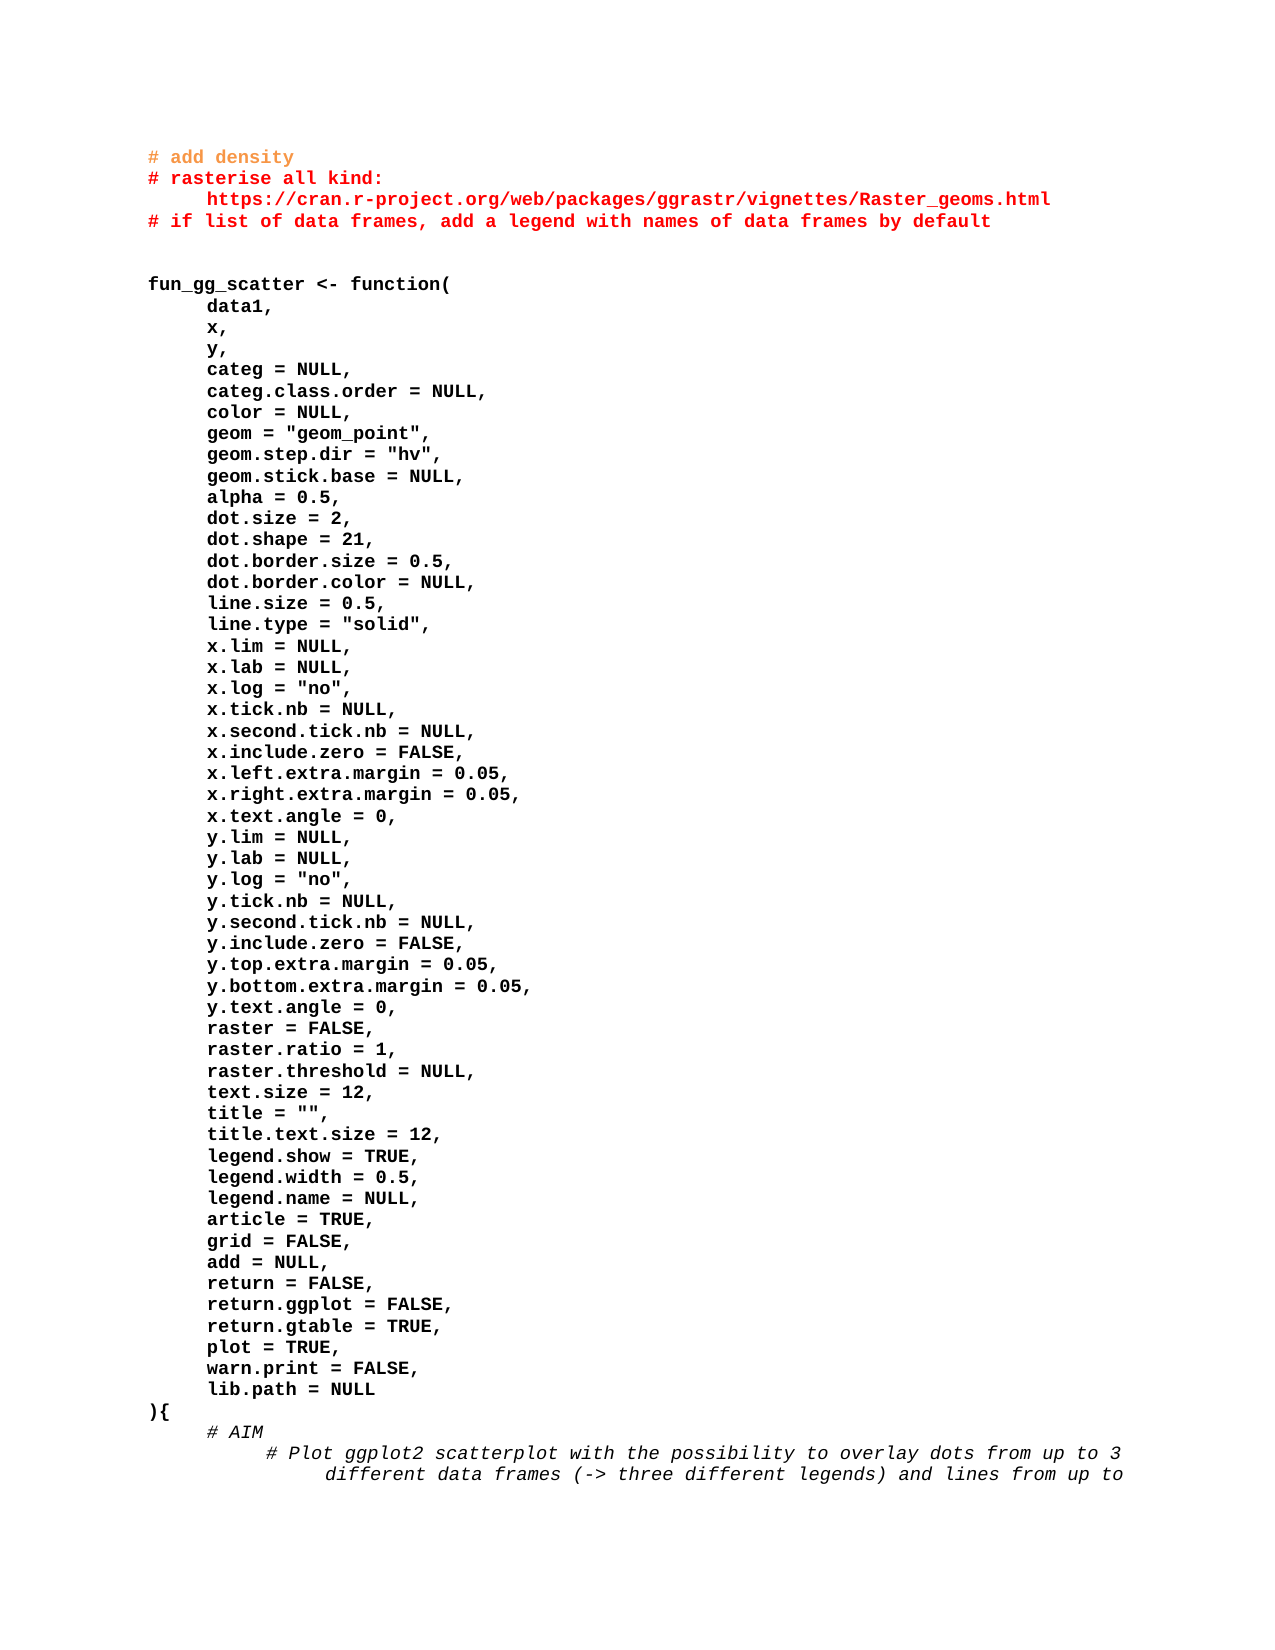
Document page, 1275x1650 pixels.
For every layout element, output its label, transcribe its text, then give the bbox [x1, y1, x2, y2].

text fun_gg_scatter <- function( [148, 275, 1127, 296]
text # rasterise all kind: https://cran.r-project.org/web/packages/ggrastr/vignettes/Raster_geoms.html [148, 169, 1127, 211]
text text.size = 12, [207, 1083, 1127, 1104]
text # AIM [207, 1423, 1127, 1444]
text y.second.tick.nb = NULL, [207, 913, 1127, 934]
text x.right.extra.margin = 0.05, [207, 785, 1127, 806]
text return = FALSE, [207, 1274, 1127, 1295]
text y, [207, 339, 1127, 360]
text x.lab = NULL, [207, 658, 1127, 679]
text geom = "geom_point", [207, 424, 1127, 445]
text warn.print = FALSE, [207, 1359, 1127, 1380]
text x.log = "no", [207, 679, 1127, 700]
text dot.shape = 21, [207, 530, 1127, 551]
text dot.size = 2, [207, 509, 1127, 530]
text plot = TRUE, [207, 1338, 1127, 1359]
text y.bottom.extra.margin = 0.05, [207, 976, 1127, 998]
text y.lim = NULL, [207, 828, 1127, 849]
text x.second.tick.nb = NULL, [207, 721, 1127, 743]
text raster = FALSE, [207, 1019, 1127, 1040]
text dot.border.size = 0.5, [207, 551, 1127, 573]
text y.text.angle = 0, [207, 998, 1127, 1019]
text article = TRUE, [207, 1210, 1127, 1231]
text y.lab = NULL, [207, 849, 1127, 870]
text return.gtable = TRUE, [207, 1316, 1127, 1338]
text x.text.angle = 0, [207, 806, 1127, 828]
text raster.ratio = 1, [207, 1040, 1127, 1061]
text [266, 1444, 1127, 1486]
text data1, [207, 296, 1127, 318]
text grid = FALSE, [207, 1231, 1127, 1253]
text y.tick.nb = NULL, [207, 891, 1127, 913]
text # add density [148, 148, 1127, 169]
text x, [207, 318, 1127, 339]
text categ.class.order = NULL, [207, 381, 1127, 403]
text x.lim = NULL, [207, 636, 1127, 658]
text return.ggplot = FALSE, [207, 1295, 1127, 1316]
text title.text.size = 12, [207, 1125, 1127, 1146]
text ){ [148, 1401, 1127, 1423]
text y.include.zero = FALSE, [207, 934, 1127, 955]
text x.left.extra.margin = 0.05, [207, 764, 1127, 785]
text # if list of data frames, add a legend with names of data frames by default [148, 211, 1127, 233]
text geom.step.dir = "hv", [207, 445, 1127, 466]
text legend.name = NULL, [207, 1189, 1127, 1210]
text add = NULL, [207, 1253, 1127, 1274]
text raster.threshold = NULL, [207, 1061, 1127, 1083]
text categ = NULL, [207, 360, 1127, 381]
text x.tick.nb = NULL, [207, 700, 1127, 721]
text legend.show = TRUE, [207, 1146, 1127, 1168]
text line.size = 0.5, [207, 594, 1127, 615]
text y.log = "no", [207, 870, 1127, 891]
text y.top.extra.margin = 0.05, [207, 955, 1127, 976]
text geom.stick.base = NULL, [207, 466, 1127, 488]
text line.type = "solid", [207, 615, 1127, 636]
text color = NULL, [207, 403, 1127, 424]
text legend.width = 0.5, [207, 1168, 1127, 1189]
text alpha = 0.5, [207, 488, 1127, 509]
text title = "", [207, 1104, 1127, 1125]
text x.include.zero = FALSE, [207, 743, 1127, 764]
text lib.path = NULL [207, 1380, 1127, 1401]
text dot.border.color = NULL, [207, 573, 1127, 594]
